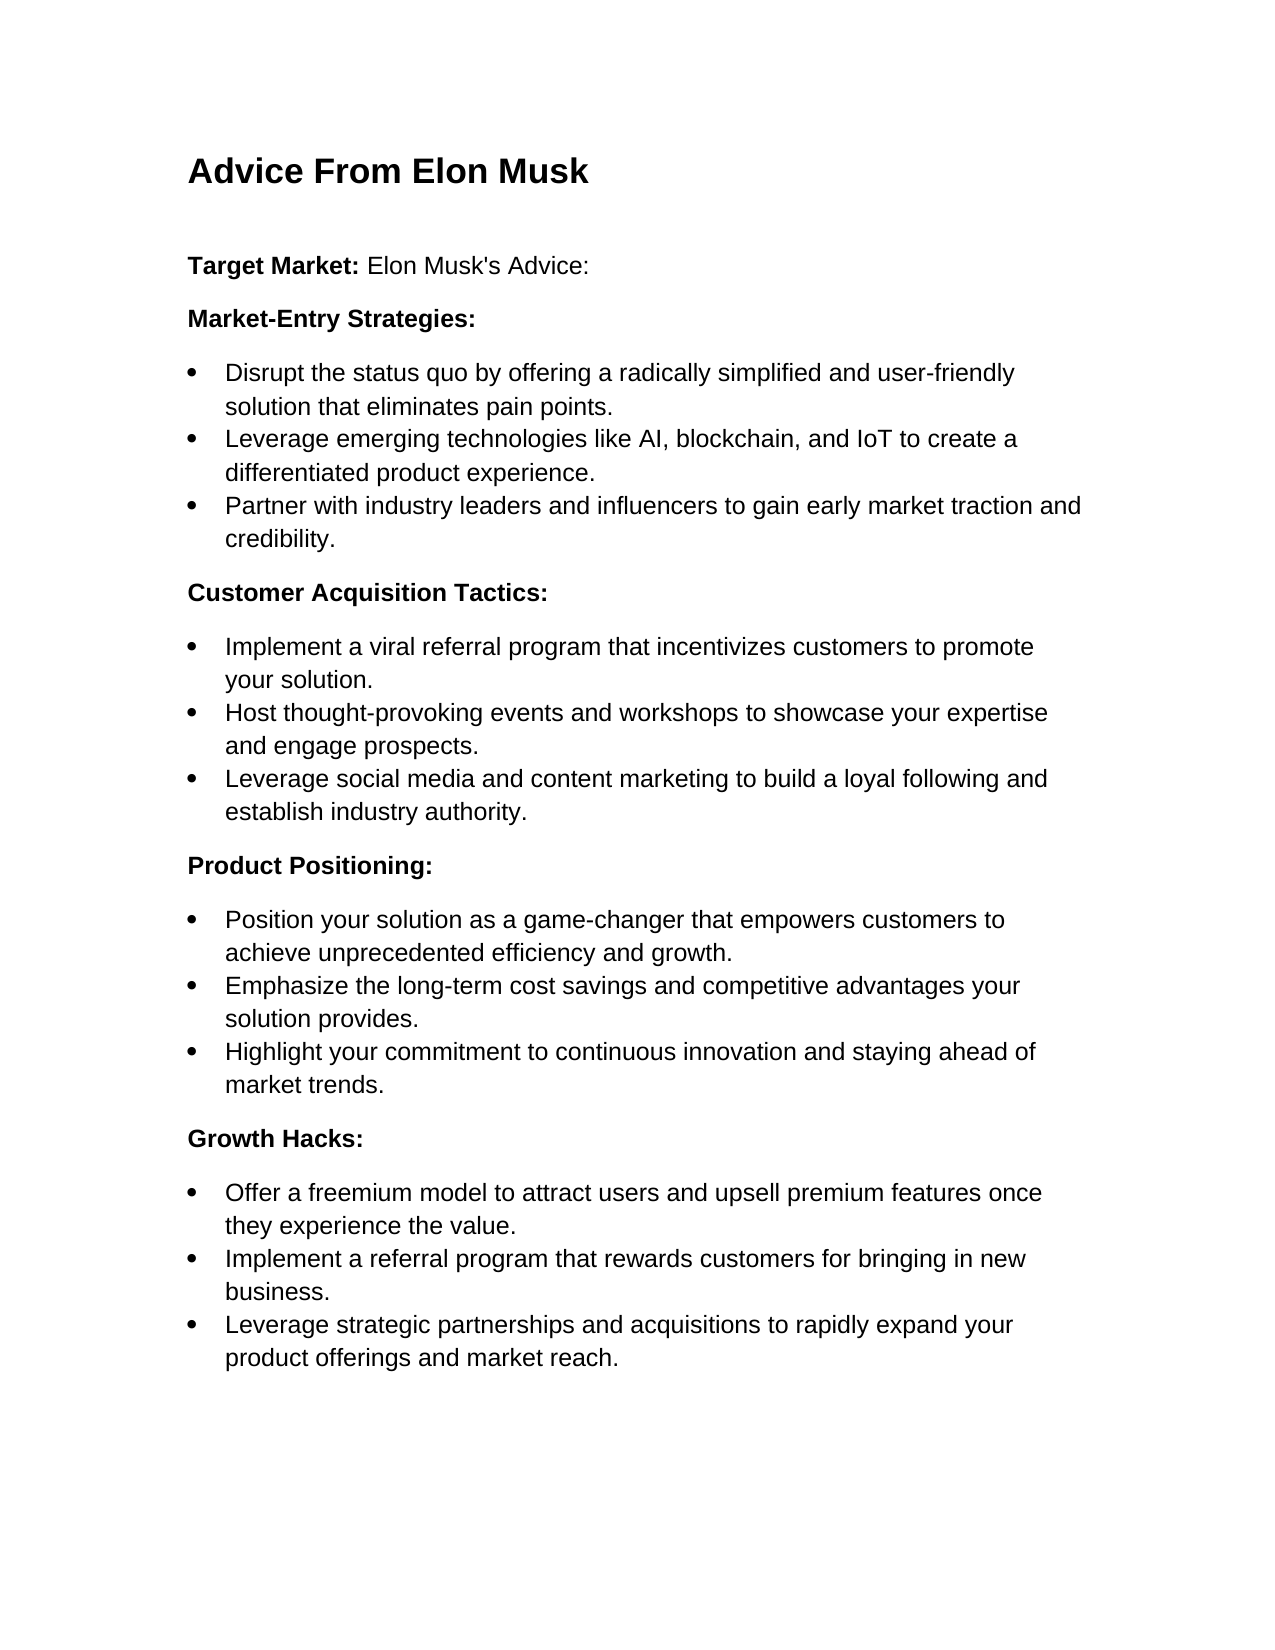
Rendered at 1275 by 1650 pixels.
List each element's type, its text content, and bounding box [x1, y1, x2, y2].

list Leverage social media and content marketing to build a loyal following and establish industry authority. [187, 764, 1087, 826]
text Product Positioning: [187, 851, 1087, 879]
text Customer Acquisition Tactics: [187, 578, 1087, 606]
subtitle Advice From Elon Musk [187, 150, 1087, 191]
list Disrupt the status quo by offering a radically simplified and user-friendly solution that eliminates pain points. [187, 358, 1087, 420]
list Position your solution as a game-changer that empowers customers to achieve unprecedented efficiency and growth. [187, 904, 1087, 966]
list Implement a viral referral program that incentivizes customers to promote your solution. [187, 631, 1087, 693]
list Emphasize the long-term cost savings and competitive advantages your solution provides. [187, 971, 1087, 1033]
list Highlight your commitment to continuous innovation and staying ahead of market trends. [187, 1037, 1087, 1099]
list Host thought-provoking events and workshops to showcase your expertise and engage prospects. [187, 698, 1087, 759]
text Market-Entry Strategies: [187, 304, 1087, 333]
list Implement a referral program that rewards customers for bringing in new business. [187, 1244, 1087, 1306]
text Growth Hacks: [187, 1124, 1087, 1153]
list Leverage strategic partnerships and acquisitions to rapidly expand your product offerings and market reach. [187, 1310, 1087, 1372]
list Leverage emerging technologies like AI, blockchain, and IoT to create a differentiated product experience. [187, 424, 1087, 486]
text Target Market: Elon Musk's Advice: [187, 251, 1087, 279]
list Partner with industry leaders and influencers to gain early market traction and credibility. [187, 491, 1087, 552]
list Offer a freemium model to attract users and upsell premium features once they experience the value. [187, 1178, 1087, 1239]
